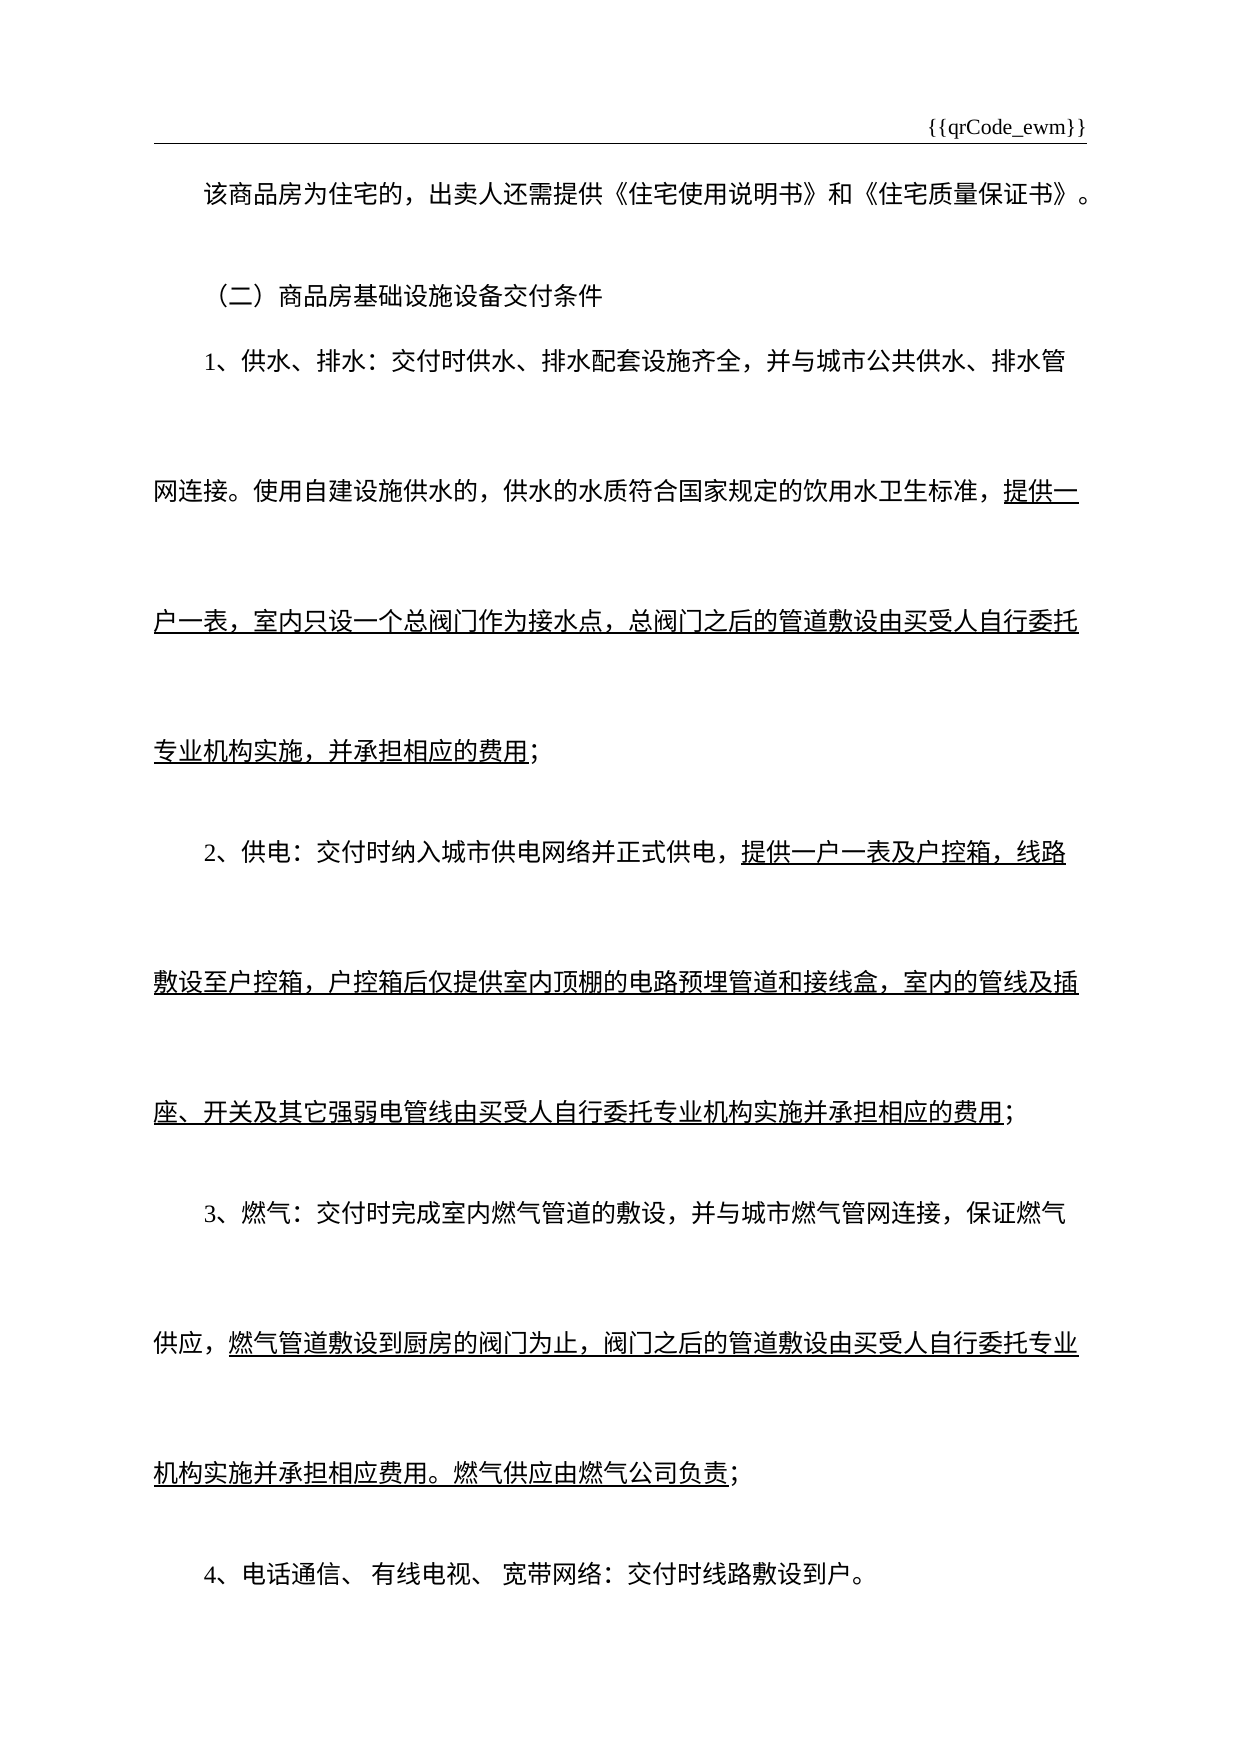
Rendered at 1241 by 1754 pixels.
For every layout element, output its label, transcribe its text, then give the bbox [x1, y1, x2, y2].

text （二）商品房基础设施设备交付条件 [153, 262, 1087, 327]
text 1、供水、排水：交付时供水、排水配套设施齐全，并与城市公共供水、排水管网连接。使用自建设施供水的，供水的水质符合国家规定的饮用水卫生标准，； [153, 327, 1087, 782]
text 3、燃气：交付时完成室内燃气管道的敷设，并与城市燃气管网连接，保证燃气供应，； [153, 1179, 1087, 1504]
text 2、供电：交付时纳入城市供电网络并正式供电，； [153, 818, 1087, 1143]
text 该商品房为住宅的，出卖人还需提供《住宅使用说明书》和《住宅质量保证书》。 [153, 161, 1087, 226]
text 4、电话通信、 有线电视、 宽带网络：交付时线路敷设到户。 [153, 1541, 1087, 1606]
